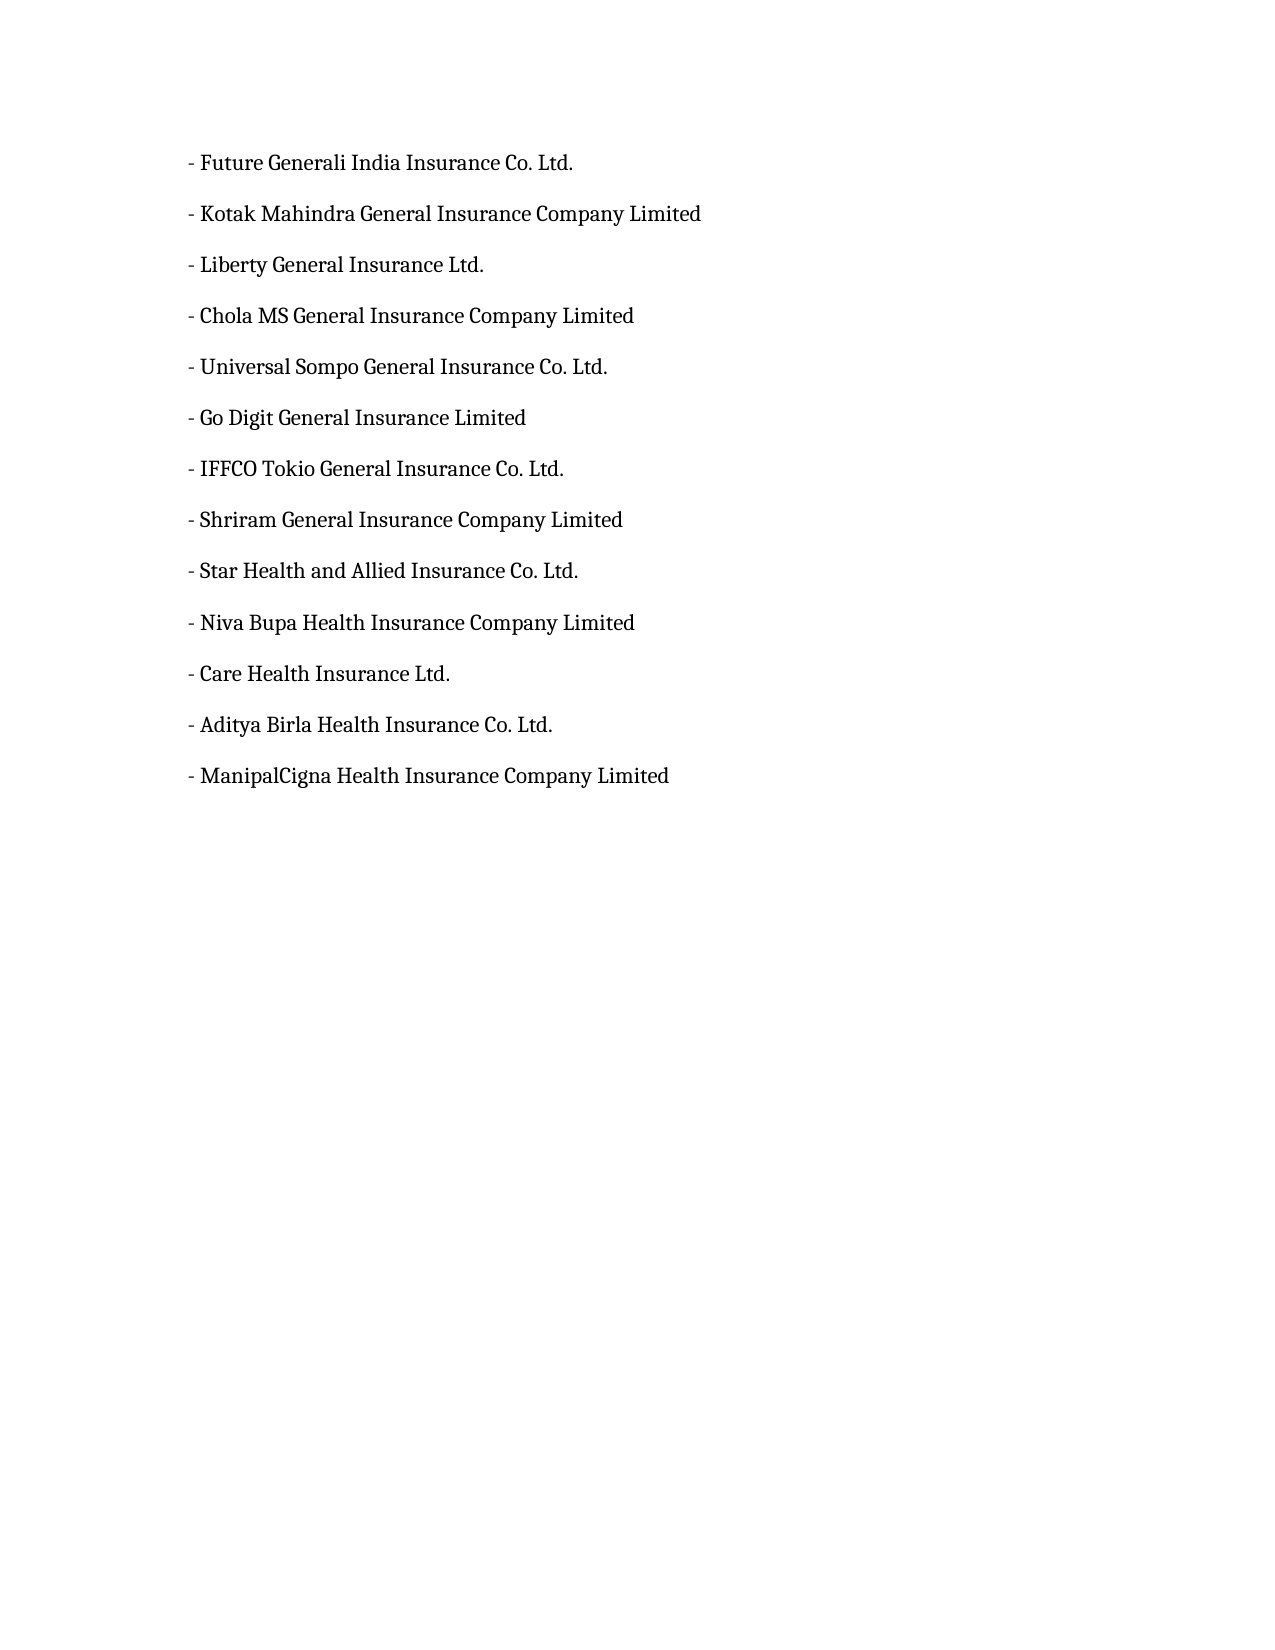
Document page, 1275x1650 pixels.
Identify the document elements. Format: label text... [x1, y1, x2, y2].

text - Universal Sompo General Insurance Co. Ltd. [187, 354, 1087, 381]
text - Star Health and Allied Insurance Co. Ltd. [187, 558, 1087, 585]
text - Go Digit General Insurance Limited [187, 405, 1087, 432]
text - Niva Bupa Health Insurance Company Limited [187, 609, 1087, 636]
text - IFFCO Tokio General Insurance Co. Ltd. [187, 456, 1087, 483]
text - Kotak Mahindra General Insurance Company Limited [187, 201, 1087, 227]
text - Care Health Insurance Ltd. [187, 660, 1087, 687]
text - ManipalCigna Health Insurance Company Limited [187, 762, 1087, 789]
text - Chola MS General Insurance Company Limited [187, 303, 1087, 329]
text - Liberty General Insurance Ltd. [187, 252, 1087, 278]
text - Aditya Birla Health Insurance Co. Ltd. [187, 711, 1087, 738]
text - Shriram General Insurance Company Limited [187, 507, 1087, 534]
text - Future Generali India Insurance Co. Ltd. [187, 150, 1087, 176]
